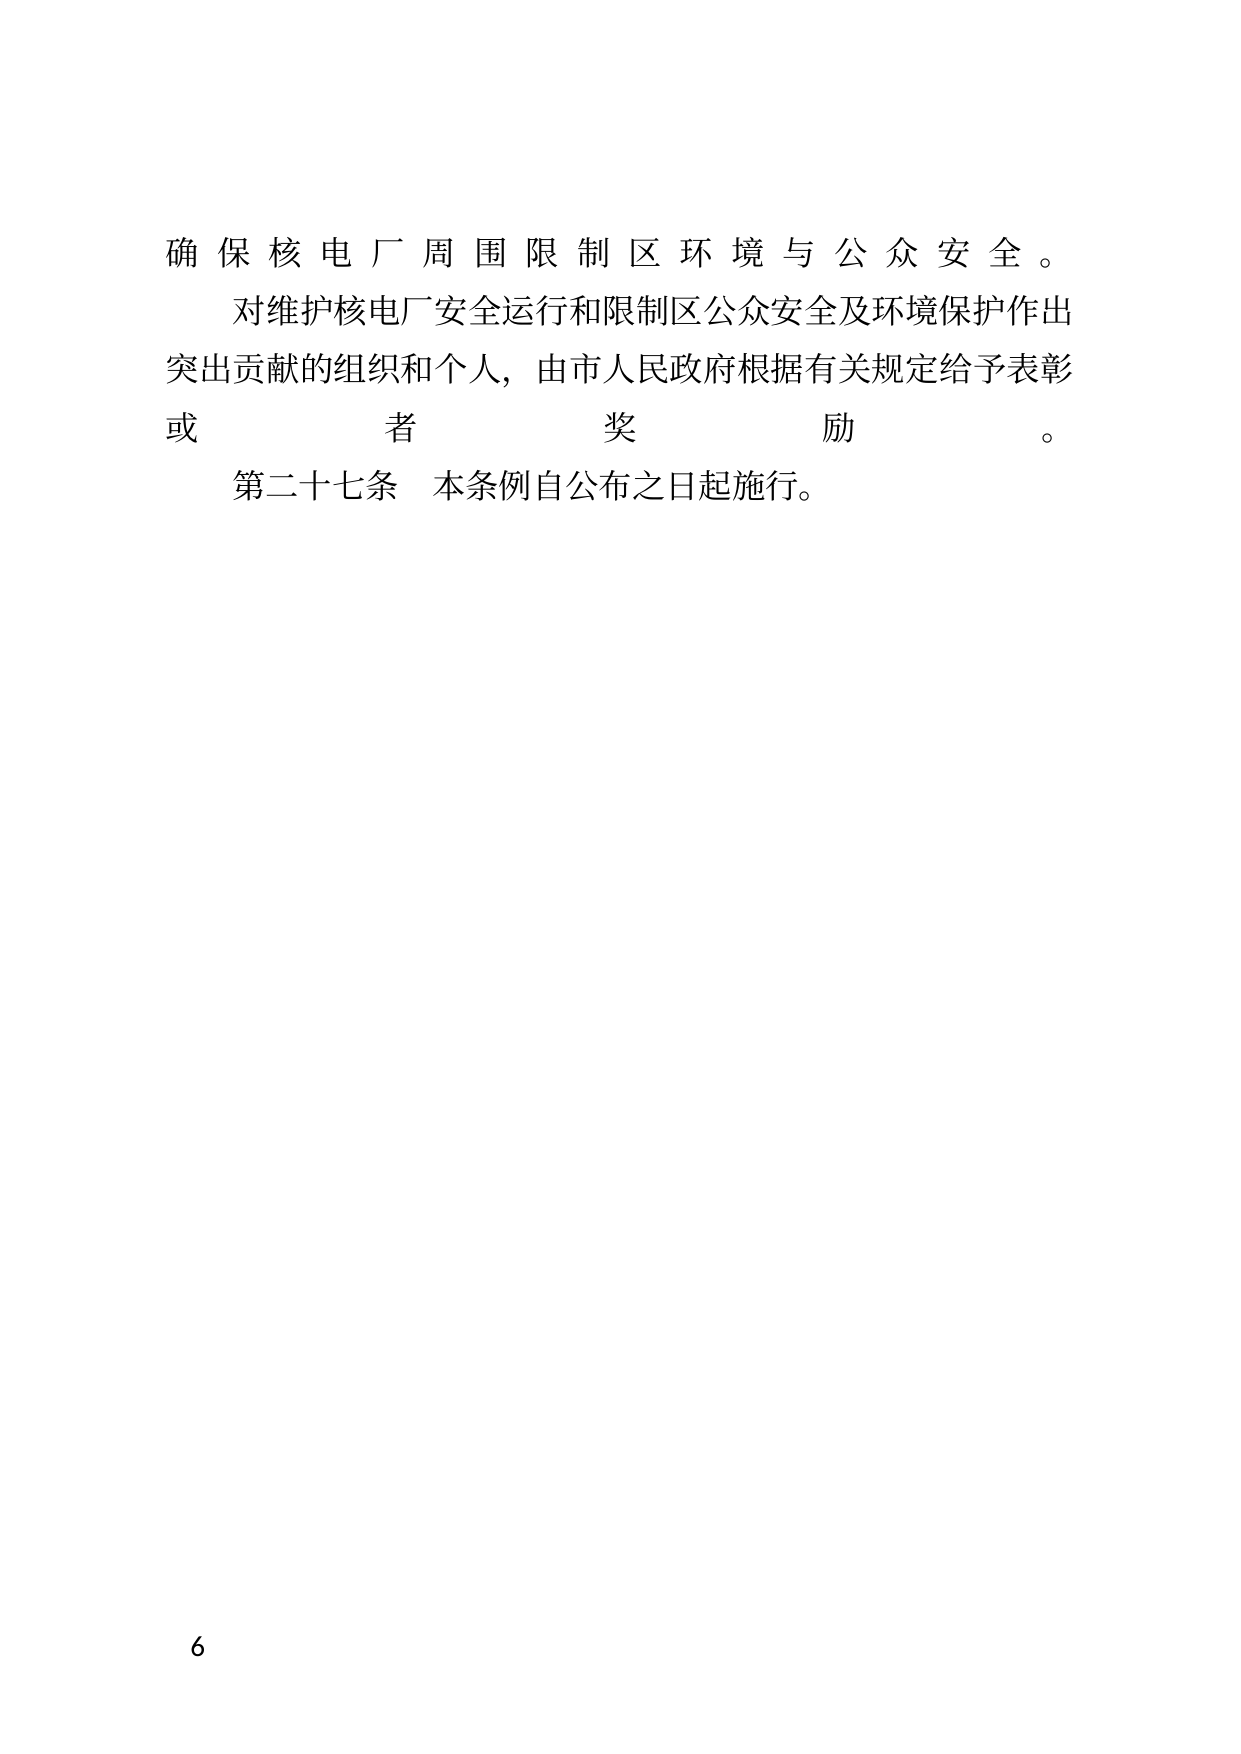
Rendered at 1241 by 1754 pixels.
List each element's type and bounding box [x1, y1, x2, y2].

text [165, 218, 1075, 510]
